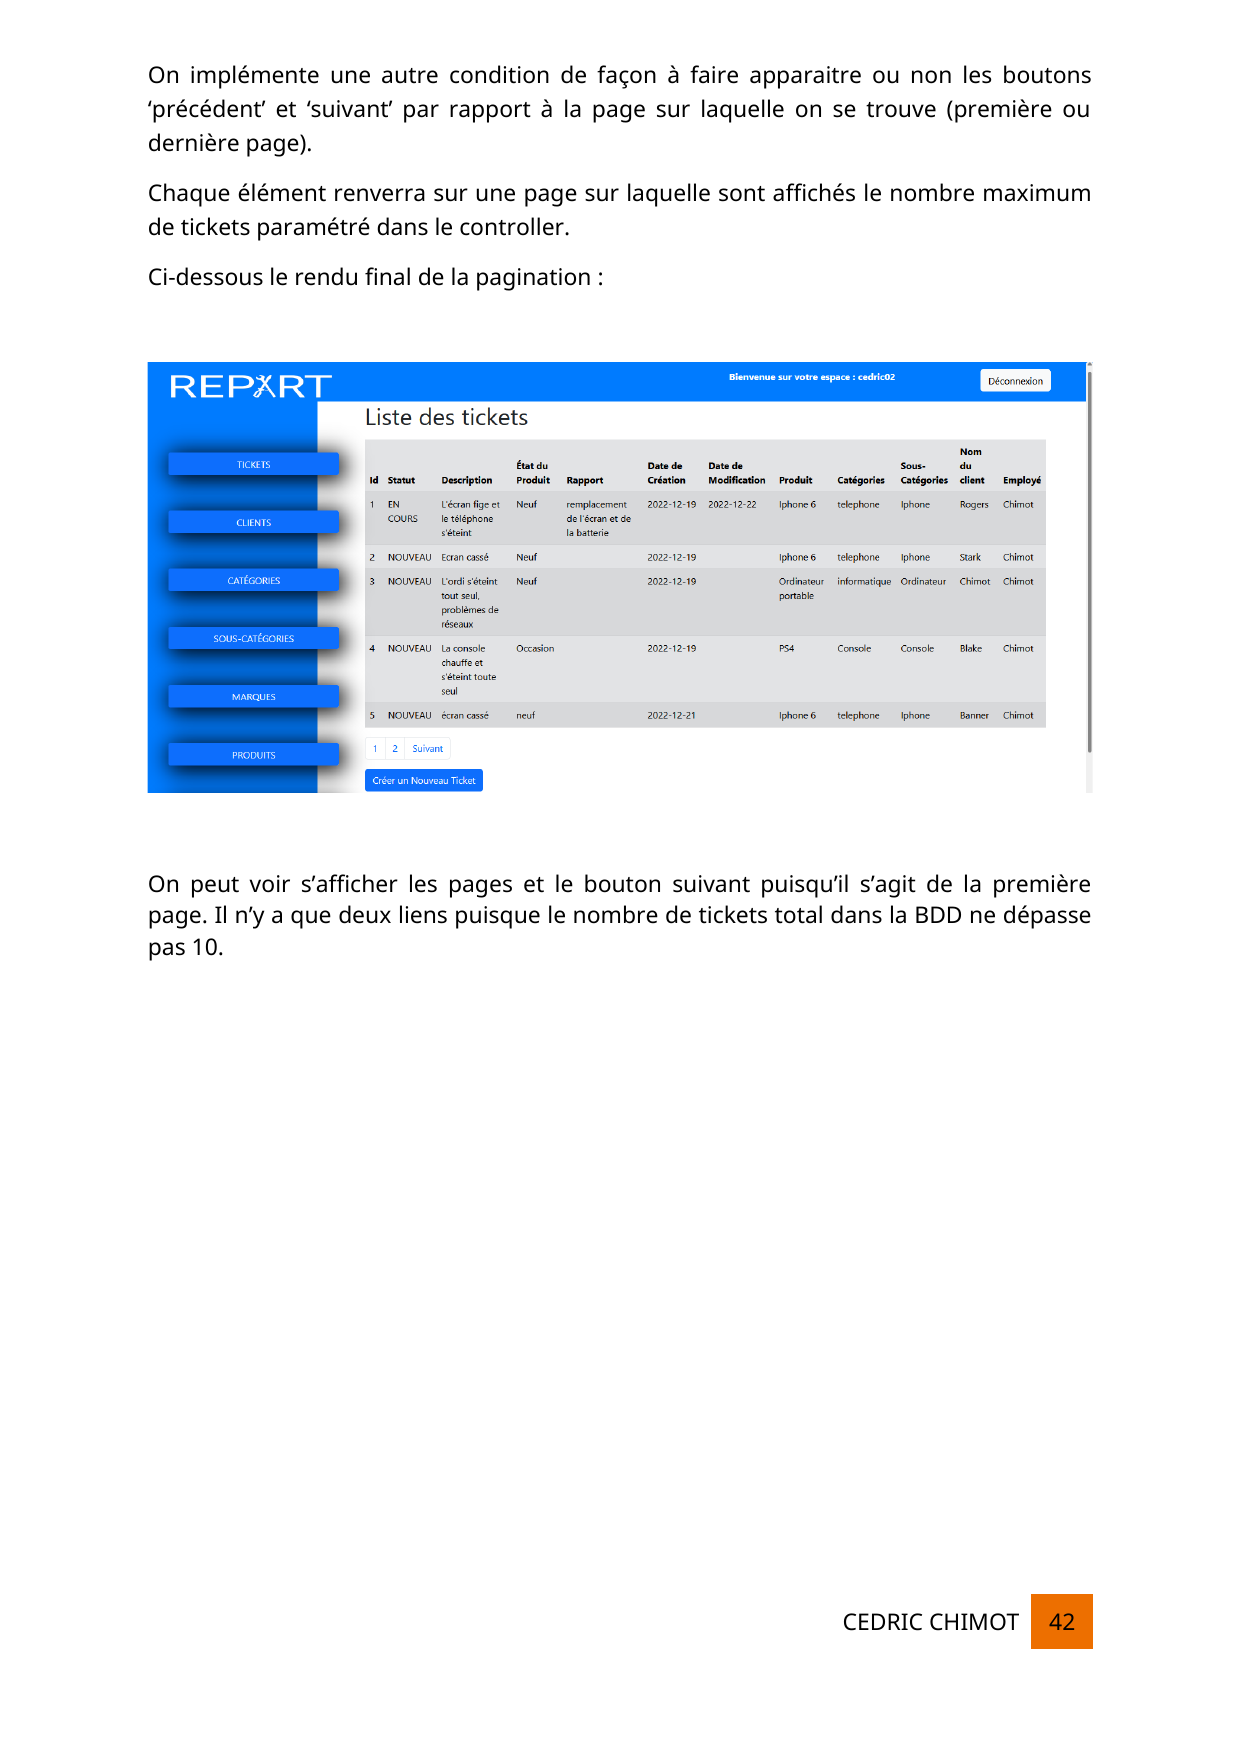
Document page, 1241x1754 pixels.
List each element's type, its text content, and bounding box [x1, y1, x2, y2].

text Chaque élément renverra sur une page sur laquelle sont affichés le nombre maximum de tickets paramétré dans le controller. [148, 177, 1093, 242]
subtitle On peut voir s’afficher les pages et le bouton suivant puisqu’il s’agit de la première page. Il n’y a que deux liens puisque le nombre de tickets total dans la BDD ne dépasse pas 10. [148, 868, 1093, 962]
text On implémente une autre condition de façon à faire apparaitre ou non les boutons ‘précédent’ et ‘suivant’ par rapport à la page sur laquelle on se trouve (première ou dernière page). [148, 59, 1093, 158]
text Ci-dessous le rendu final de la pagination : [148, 261, 1093, 292]
picture [147, 362, 1093, 793]
